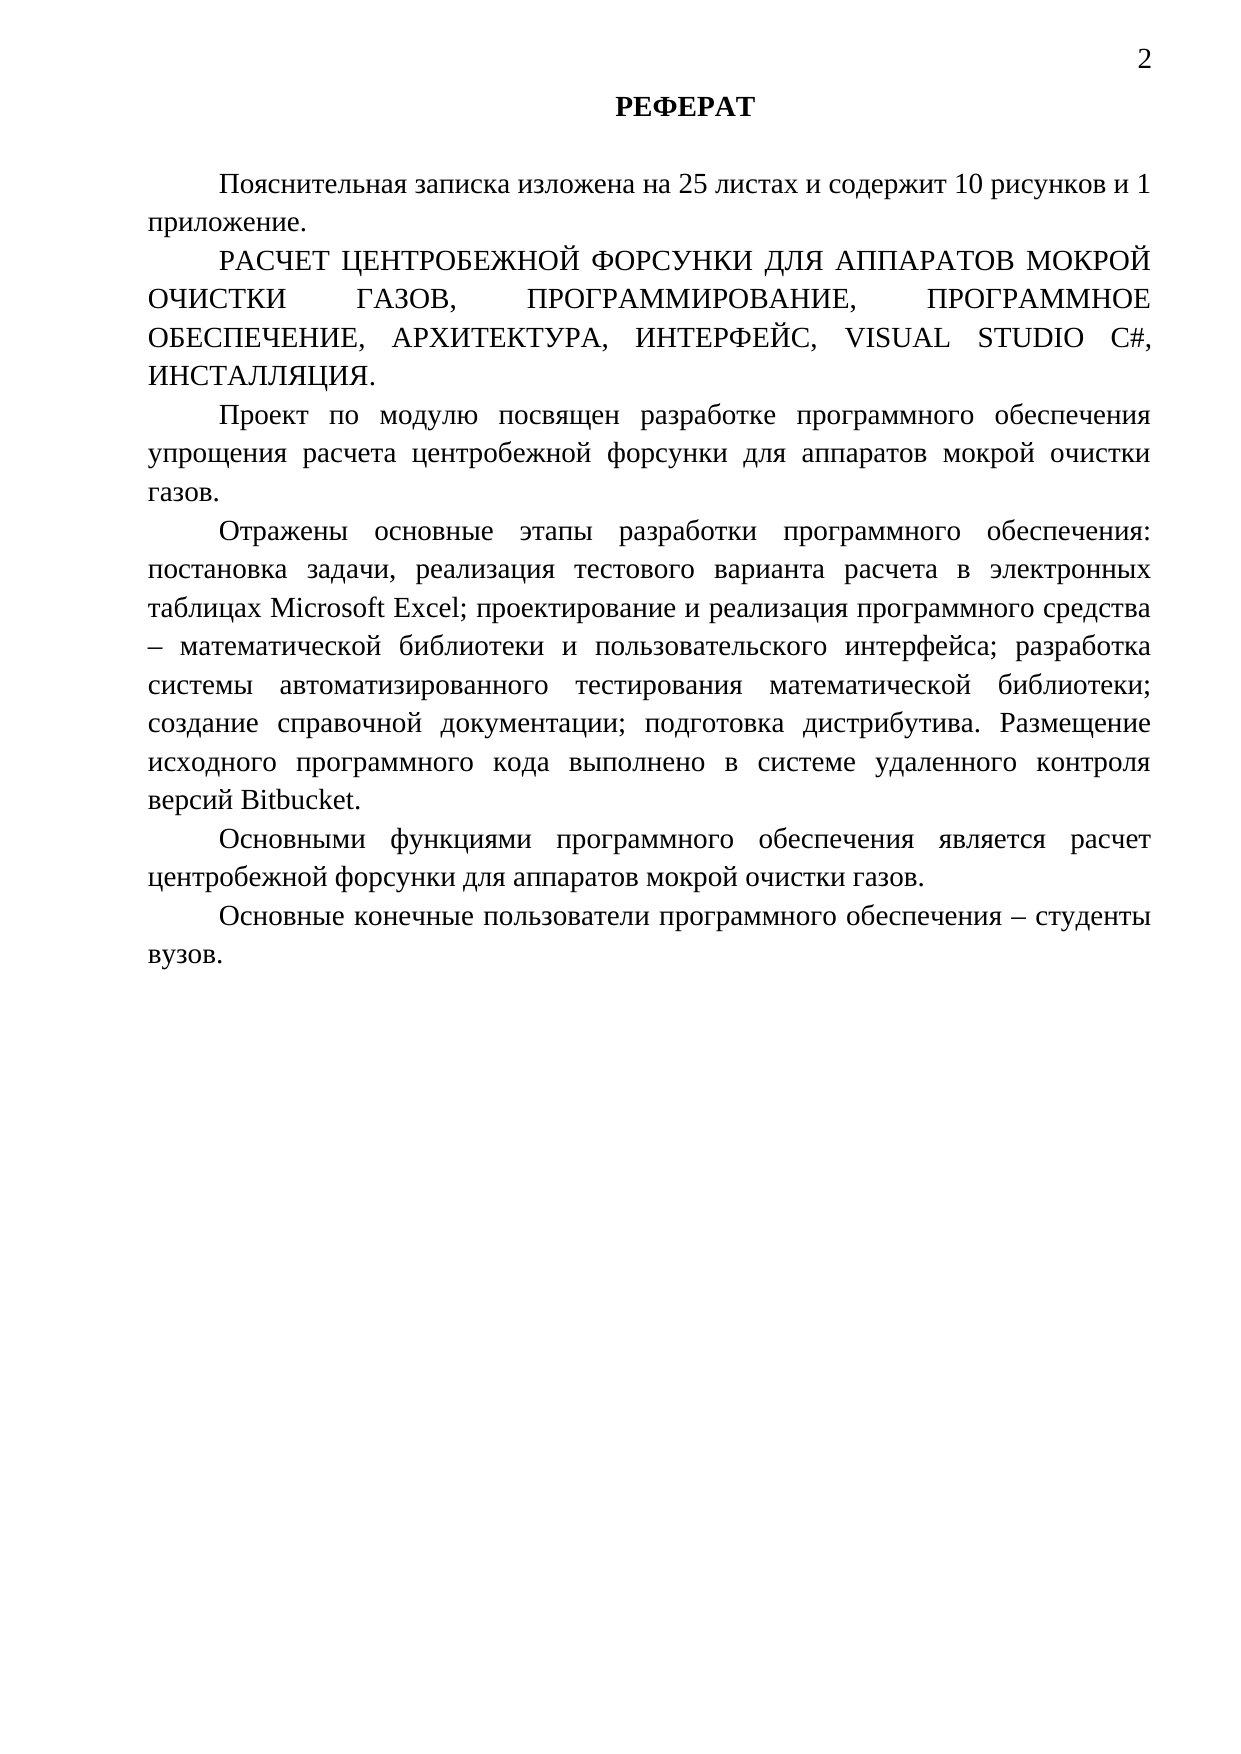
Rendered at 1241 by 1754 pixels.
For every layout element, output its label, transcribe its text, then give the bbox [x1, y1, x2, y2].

text Основные конечные пользователи программного обеспечения – студенты вузов. [148, 898, 1152, 970]
text Основными функциями программного обеспечения является расчет центробежной форсунки для аппаратов мокрой очистки газов. [148, 821, 1152, 893]
text Проект по модулю посвящен разработке программного обеспечения упрощения расчета центробежной форсунки для аппаратов мокрой очистки газов. [148, 397, 1152, 508]
text Отражены основные этапы разработки программного обеспечения: постановка задачи, реализация тестового варианта расчета в электронных таблицах Microsoft Excel; проектирование и реализация программного средства – математической библиотеки и пользовательского интерфейса; разработка системы автоматизированного тестирования математической библиотеки; создание справочной документации; подготовка дистрибутива. Размещение исходного программного кода выполнено в системе удаленного контроля версий Bitbucket. [148, 513, 1152, 816]
text Пояснительная записка изложена на 25 листах и содержит 10 рисунков и 1 приложение. [148, 166, 1152, 238]
text РАСЧЕТ ЦЕНТРОБЕЖНОЙ ФОРСУНКИ ДЛЯ АППАРАТОВ МОКРОЙ ОЧИСТКИ ГАЗОВ, ПРОГРАММИРОВАНИЕ, ПРОГРАММНОЕ ОБЕСПЕЧЕНИЕ, АРХИТЕКТУРА, ИНТЕРФЕЙС, VISUAL STUDIO C#, ИНСТАЛЛЯЦИЯ. [148, 243, 1152, 392]
text РЕФЕРАТ [148, 89, 1152, 122]
